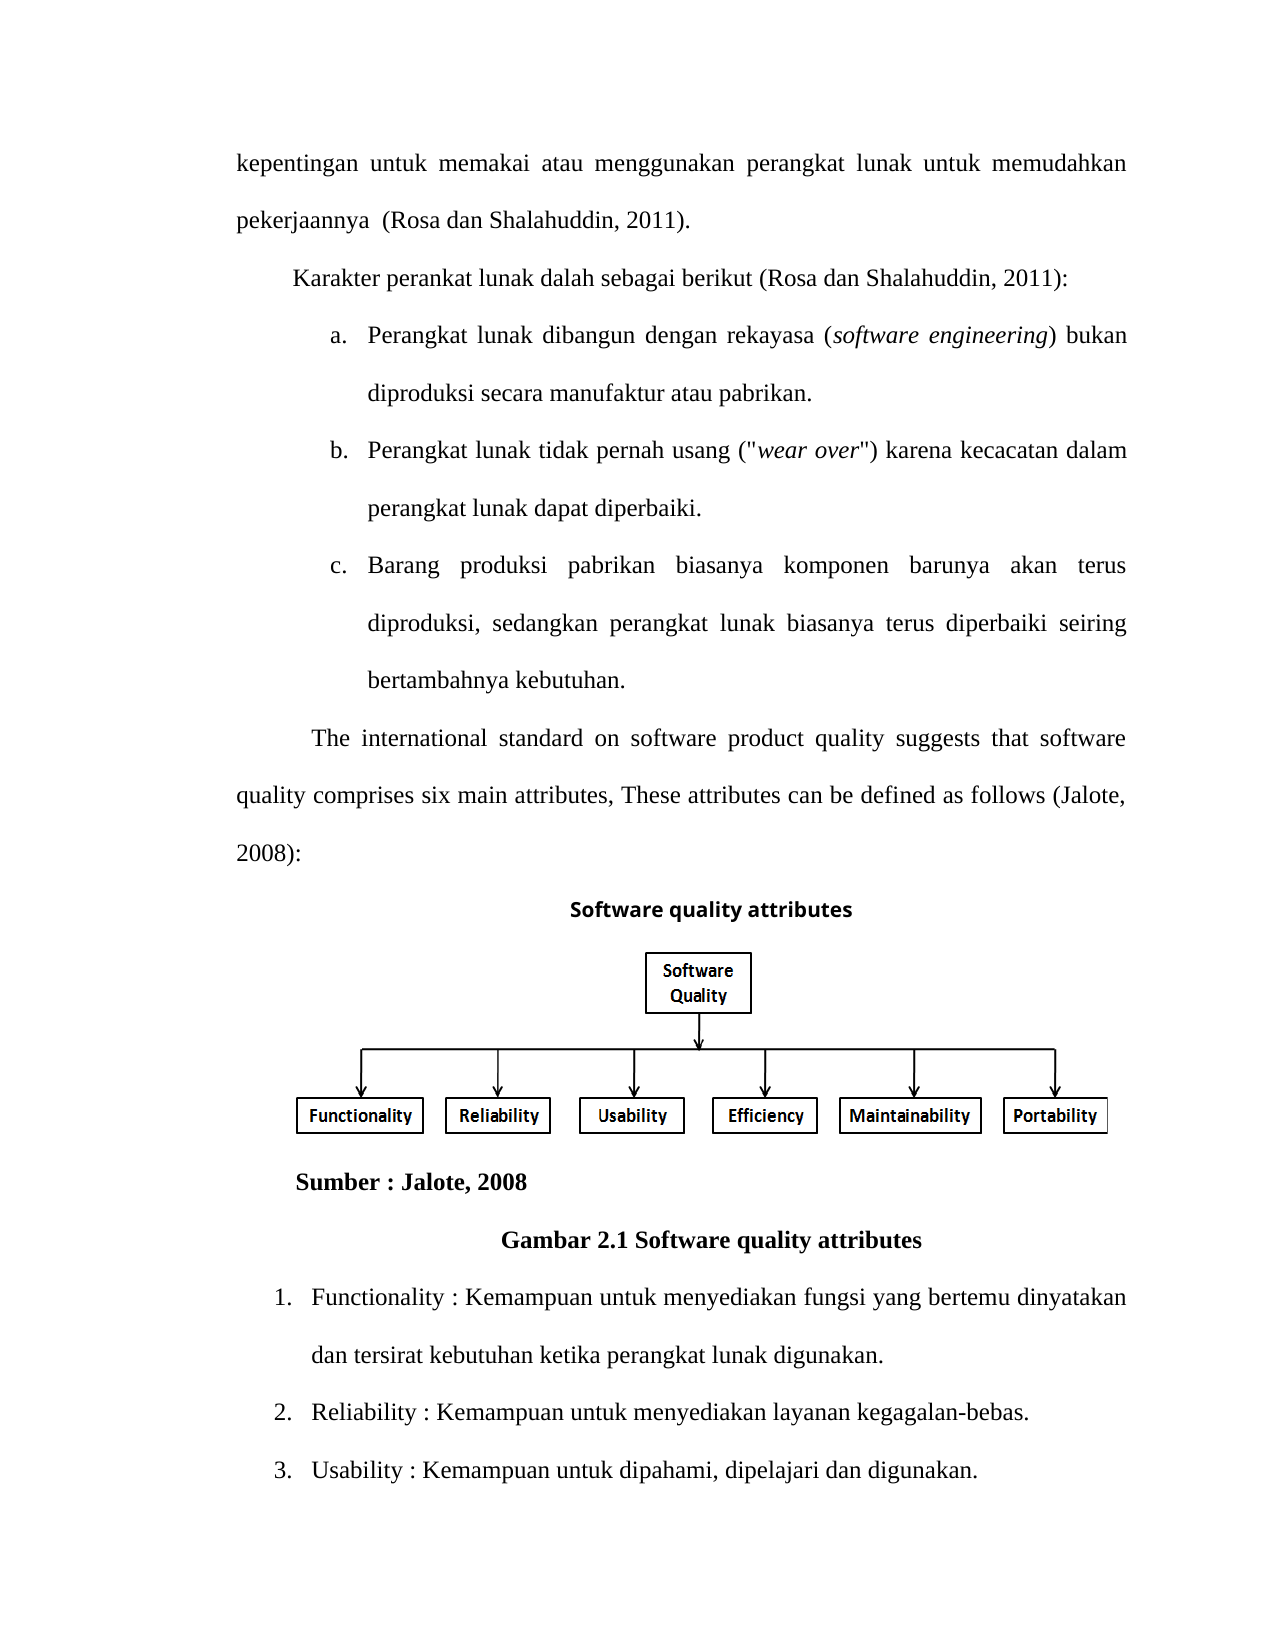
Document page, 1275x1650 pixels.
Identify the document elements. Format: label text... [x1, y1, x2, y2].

list Barang produksi pabrikan biasanya komponen barunya akan terus diproduksi, sedangkan perangkat lunak biasanya terus diperbaiki seiring bertambahnya kebutuhan. [330, 550, 1127, 694]
text Gambar 2.1 Software quality attributes [236, 1225, 1127, 1253]
text The international standard on software product quality suggests that software quality comprises six main attributes, These attributes can be defined as follows (Jalote, 2008): [236, 723, 1127, 866]
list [236, 148, 1127, 234]
text Sumber : Jalote, 2008 [236, 1167, 1127, 1196]
list Perangkat lunak dibangun dengan rekayasa (software engineering) bukan diproduksi secara manufaktur atau pabrikan. [330, 320, 1127, 406]
list Reliability : Kemampuan untuk menyediakan layanan kegagalan-bebas. [274, 1397, 1127, 1426]
list Perangkat lunak tidak pernah usang ("wear over") karena kecacatan dalam perangkat lunak dapat diperbaiki. [330, 435, 1127, 521]
text Software quality attributes [236, 895, 1127, 924]
list Usability : Kemampuan untuk dipahami, dipelajari dan digunakan. [274, 1455, 1127, 1483]
list Karakter perankat lunak dalah sebagai berikut (Rosa dan Shalahuddin, 2011): [236, 263, 1127, 291]
list Functionality : Kemampuan untuk menyediakan fungsi yang bertemu dinyatakan dan tersirat kebutuhan ketika perangkat lunak digunakan. [274, 1282, 1127, 1368]
